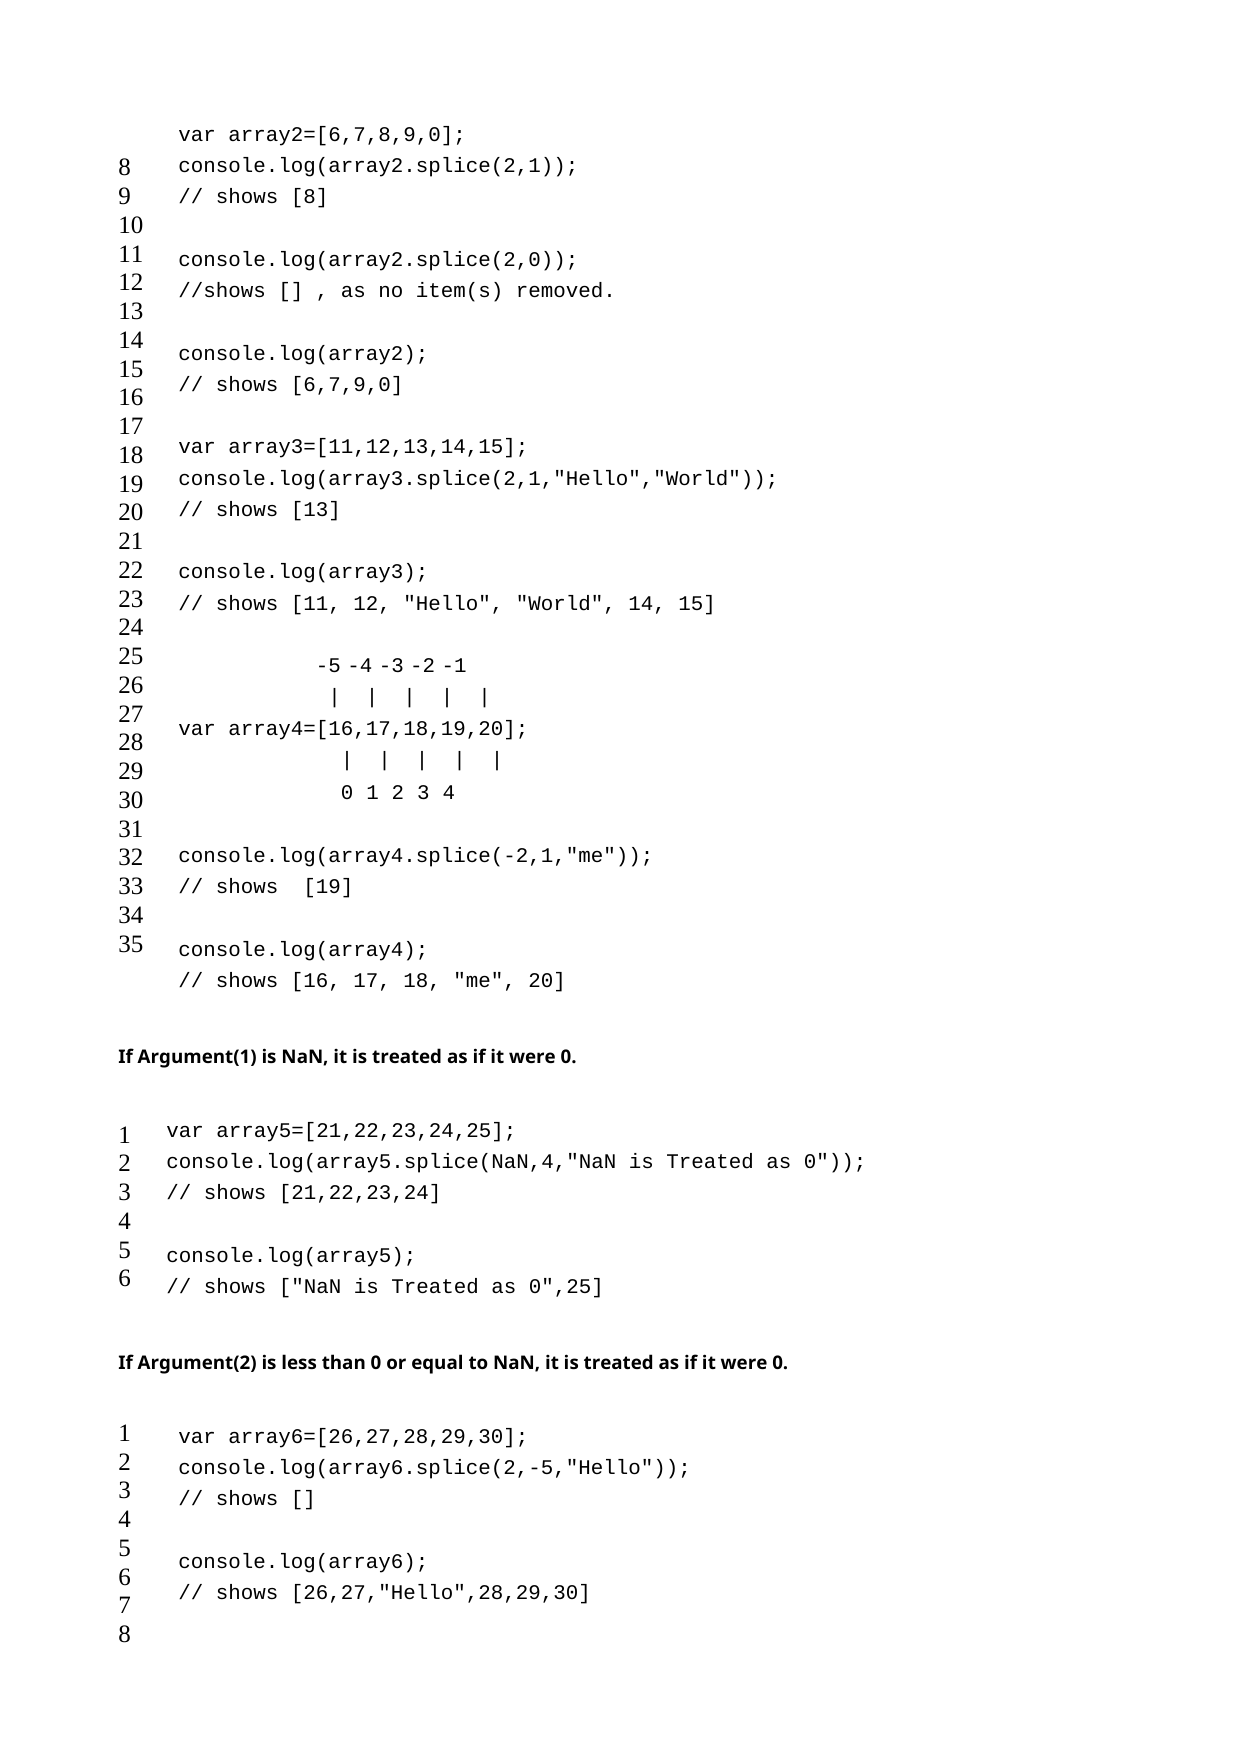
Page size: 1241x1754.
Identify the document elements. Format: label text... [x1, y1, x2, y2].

table_header 1 2 3 4 5 6 [118, 1098, 166, 1314]
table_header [118, 1404, 178, 1662]
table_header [118, 102, 178, 1008]
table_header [178, 1404, 1109, 1662]
text If Argument(1) is NaN, it is treated as if it were 0. [118, 1037, 1181, 1069]
text If Argument(2) is less than 0 or equal to NaN, it is treated as if it were 0. [118, 1343, 1181, 1374]
table_header var array5=[21,22,23,24,25]; console.log(array5.splice(NaN,4,"NaN is Treated as 0")); // shows [21,22,23,24] console.log(array5); // shows ["NaN is Treated as 0",25] [166, 1098, 1109, 1314]
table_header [178, 102, 1109, 1008]
